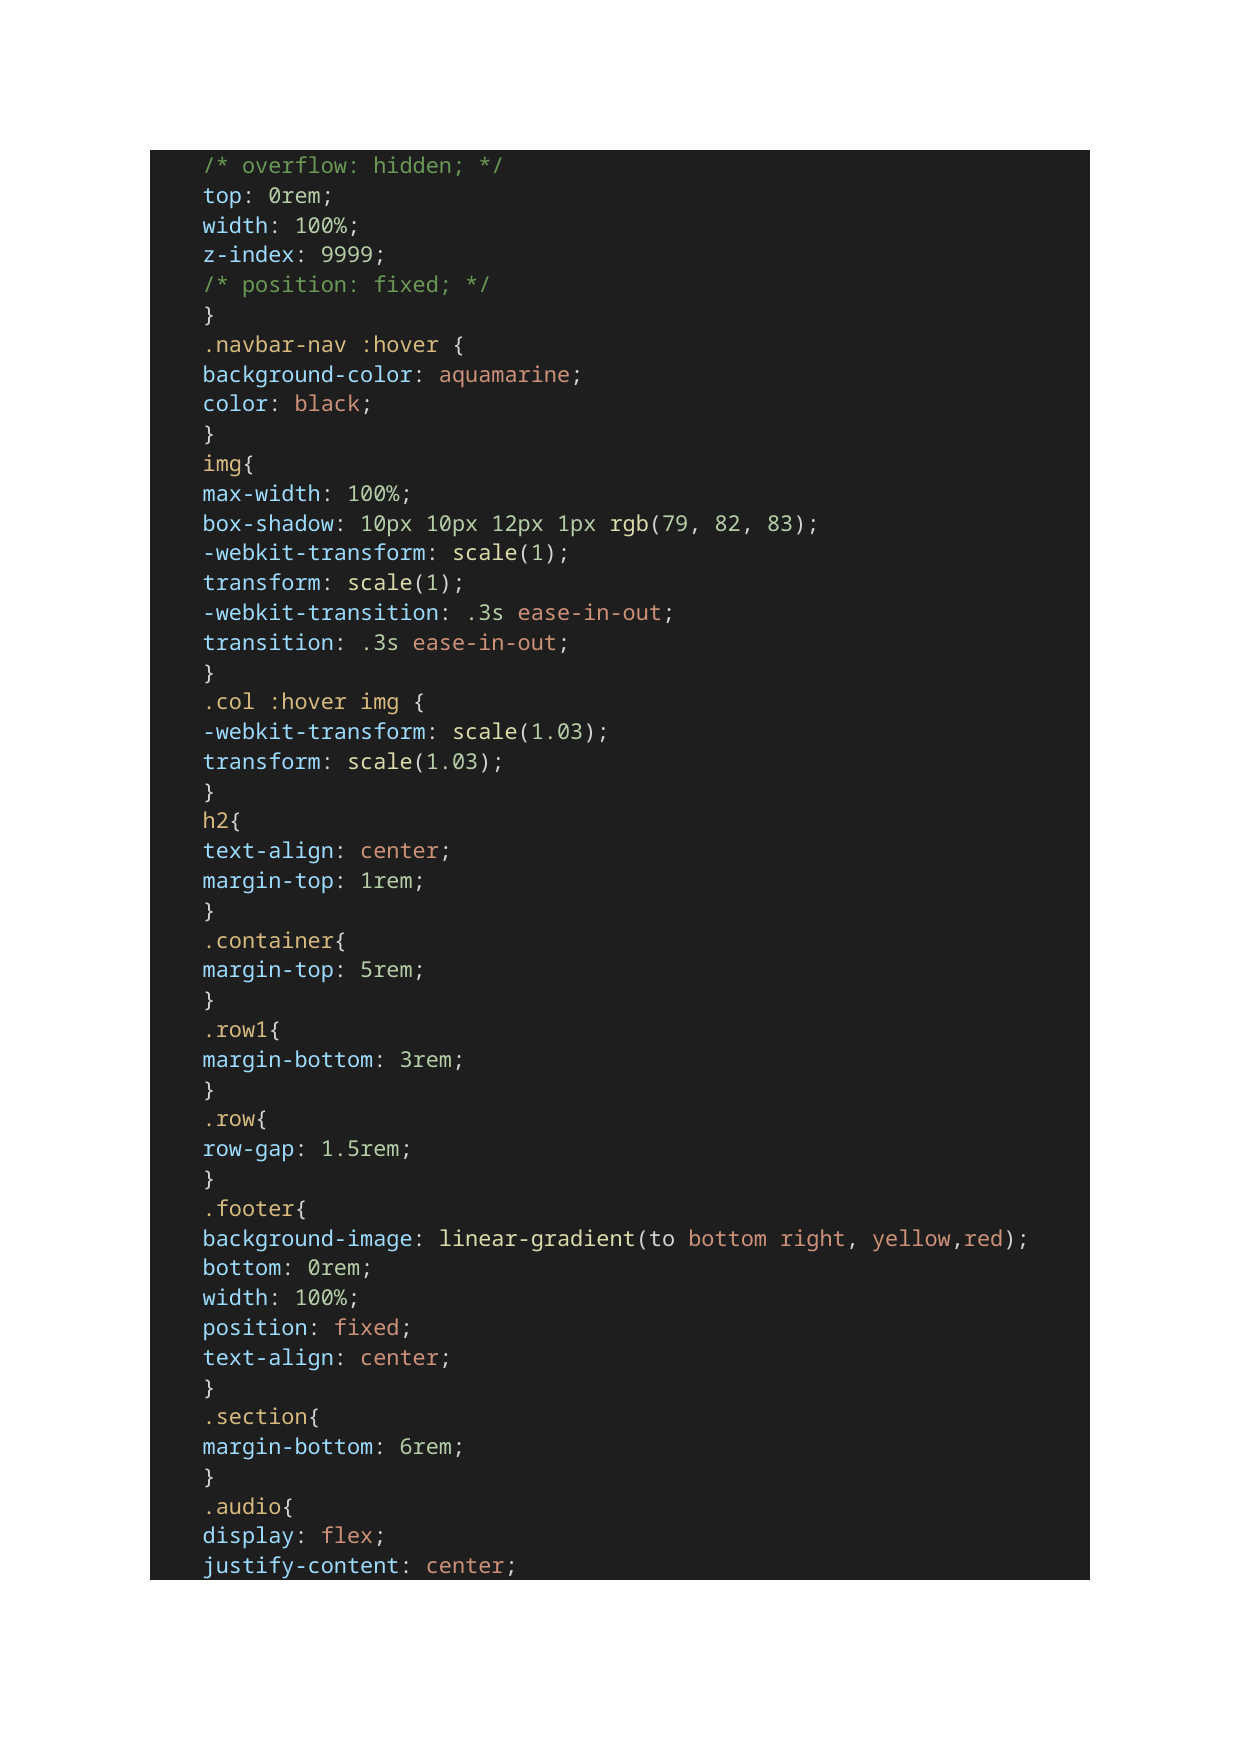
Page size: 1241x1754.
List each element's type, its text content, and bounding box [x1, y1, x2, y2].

text text-align: center; [150, 1342, 1090, 1371]
text background-color: aquamarine; [150, 358, 1090, 388]
text /* position: fixed; */ [150, 269, 1090, 299]
text row-gap: 1.5rem; [150, 1133, 1090, 1163]
text bottom: 0rem; [150, 1252, 1090, 1282]
text width: 100%; [150, 209, 1090, 239]
text .row1{ [150, 1014, 1090, 1044]
text } [150, 984, 1090, 1014]
text } [150, 1461, 1090, 1491]
text margin-bottom: 6rem; [150, 1431, 1090, 1461]
text -webkit-transition: .3s ease-in-out; [150, 597, 1090, 627]
text color: black; [150, 388, 1090, 418]
text .audio{ [150, 1491, 1090, 1520]
text position: fixed; [150, 1312, 1090, 1342]
text width: 100%; [150, 1282, 1090, 1312]
text } [150, 656, 1090, 686]
text } [150, 299, 1090, 329]
text .col :hover img { [150, 686, 1090, 716]
text transform: scale(1); [150, 567, 1090, 597]
text margin-bottom: 3rem; [150, 1044, 1090, 1073]
text .footer{ [150, 1193, 1090, 1222]
text transform: scale(1.03); [150, 746, 1090, 776]
text img{ [150, 448, 1090, 478]
text justify-content: center; [150, 1550, 1090, 1580]
text display: flex; [150, 1520, 1090, 1550]
text /* overflow: hidden; */ [150, 150, 1090, 180]
text h2{ [150, 805, 1090, 835]
text margin-top: 1rem; [150, 865, 1090, 895]
text z-index: 9999; [150, 239, 1090, 269]
text box-shadow: 10px 10px 12px 1px rgb(79, 82, 83); [150, 507, 1090, 537]
text } [150, 1163, 1090, 1193]
text .row{ [150, 1103, 1090, 1133]
text } [150, 776, 1090, 805]
text top: 0rem; [150, 180, 1090, 209]
text margin-top: 5rem; [150, 954, 1090, 984]
text transition: .3s ease-in-out; [150, 627, 1090, 656]
text } [150, 418, 1090, 448]
text } [150, 1371, 1090, 1401]
text text-align: center; [150, 835, 1090, 865]
text background-image: linear-gradient(to bottom right, yellow,red); [150, 1222, 1090, 1252]
text } [150, 895, 1090, 924]
text .container{ [150, 924, 1090, 954]
text .navbar-nav :hover { [150, 329, 1090, 358]
text } [150, 1073, 1090, 1103]
text .section{ [150, 1401, 1090, 1431]
text -webkit-transform: scale(1.03); [150, 716, 1090, 746]
text -webkit-transform: scale(1); [150, 537, 1090, 567]
text max-width: 100%; [150, 478, 1090, 507]
